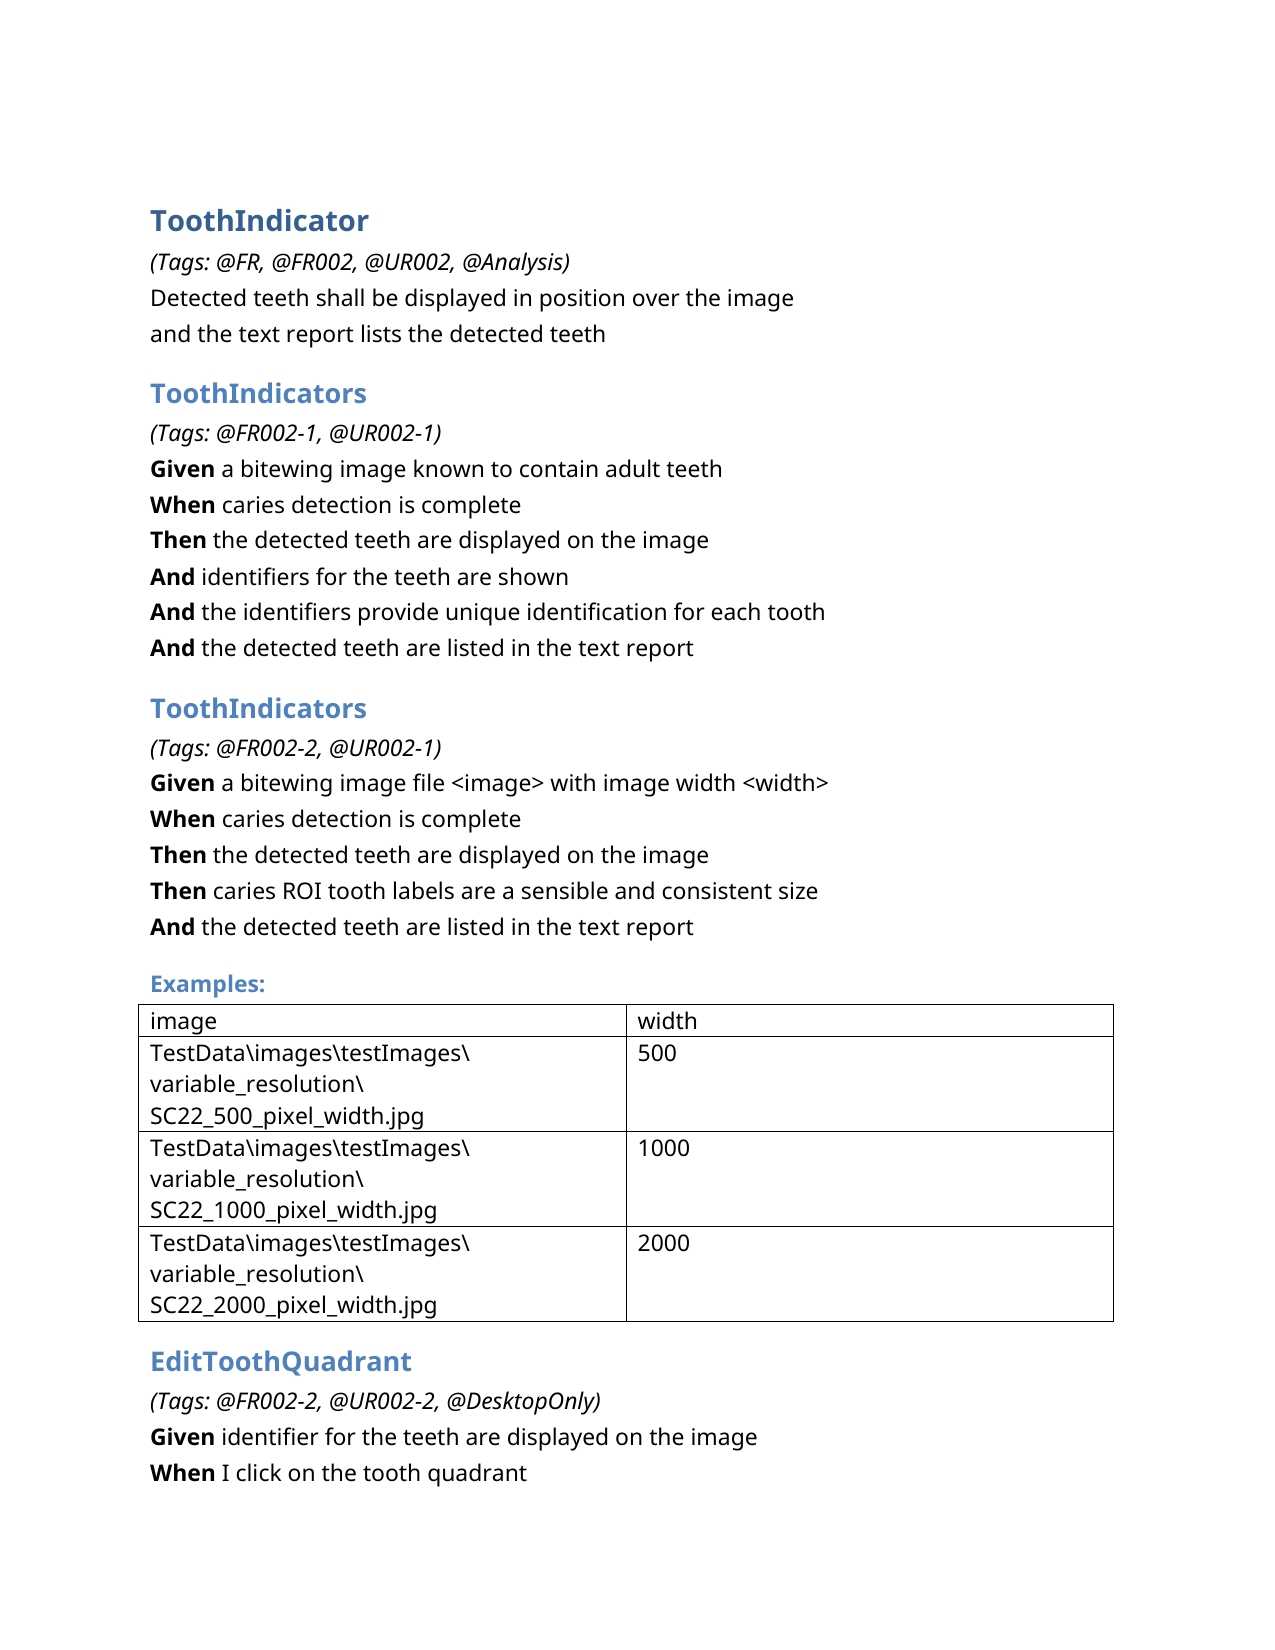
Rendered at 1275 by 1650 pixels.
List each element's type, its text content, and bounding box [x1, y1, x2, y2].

text Given a bitewing image file <image> with image width <width> [150, 767, 1125, 799]
text (Tags: @FR002-2, @UR002-2, @DesktopOnly) [150, 1385, 1125, 1416]
text (Tags: @FR002-1, @UR002-1) [150, 417, 1125, 448]
text And the detected teeth are listed in the text report [150, 911, 1125, 942]
subtitle ToothIndicators [150, 689, 1125, 726]
text When caries detection is complete [150, 803, 1125, 834]
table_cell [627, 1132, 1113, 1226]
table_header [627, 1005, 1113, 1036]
text And the detected teeth are listed in the text report [150, 632, 1125, 663]
text Then caries ROI tooth labels are a sensible and consistent size [150, 875, 1125, 906]
subtitle ToothIndicators [150, 374, 1125, 411]
subtitle ToothIndicator [150, 200, 1125, 240]
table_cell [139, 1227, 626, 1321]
text Then the detected teeth are displayed on the image [150, 524, 1125, 556]
text And identifiers for the teeth are shown [150, 560, 1125, 592]
text When I click on the tooth quadrant [150, 1457, 1125, 1488]
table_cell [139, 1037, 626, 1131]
text and the text report lists the detected teeth [150, 317, 1125, 349]
text And the identifiers provide unique identification for each tooth [150, 596, 1125, 628]
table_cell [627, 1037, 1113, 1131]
text (Tags: @FR, @FR002, @UR002, @Analysis) [150, 246, 1125, 277]
text When caries detection is complete [150, 488, 1125, 520]
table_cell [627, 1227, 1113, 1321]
text Then the detected teeth are displayed on the image [150, 839, 1125, 871]
text Detected teeth shall be displayed in position over the image [150, 282, 1125, 313]
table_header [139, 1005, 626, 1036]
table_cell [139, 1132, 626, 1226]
text Given identifier for the teeth are displayed on the image [150, 1421, 1125, 1452]
text (Tags: @FR002-2, @UR002-1) [150, 731, 1125, 763]
text Given a bitewing image known to contain adult teeth [150, 453, 1125, 484]
subtitle EditToothQuadrant [150, 1342, 1125, 1379]
subtitle Examples: [150, 968, 1125, 999]
